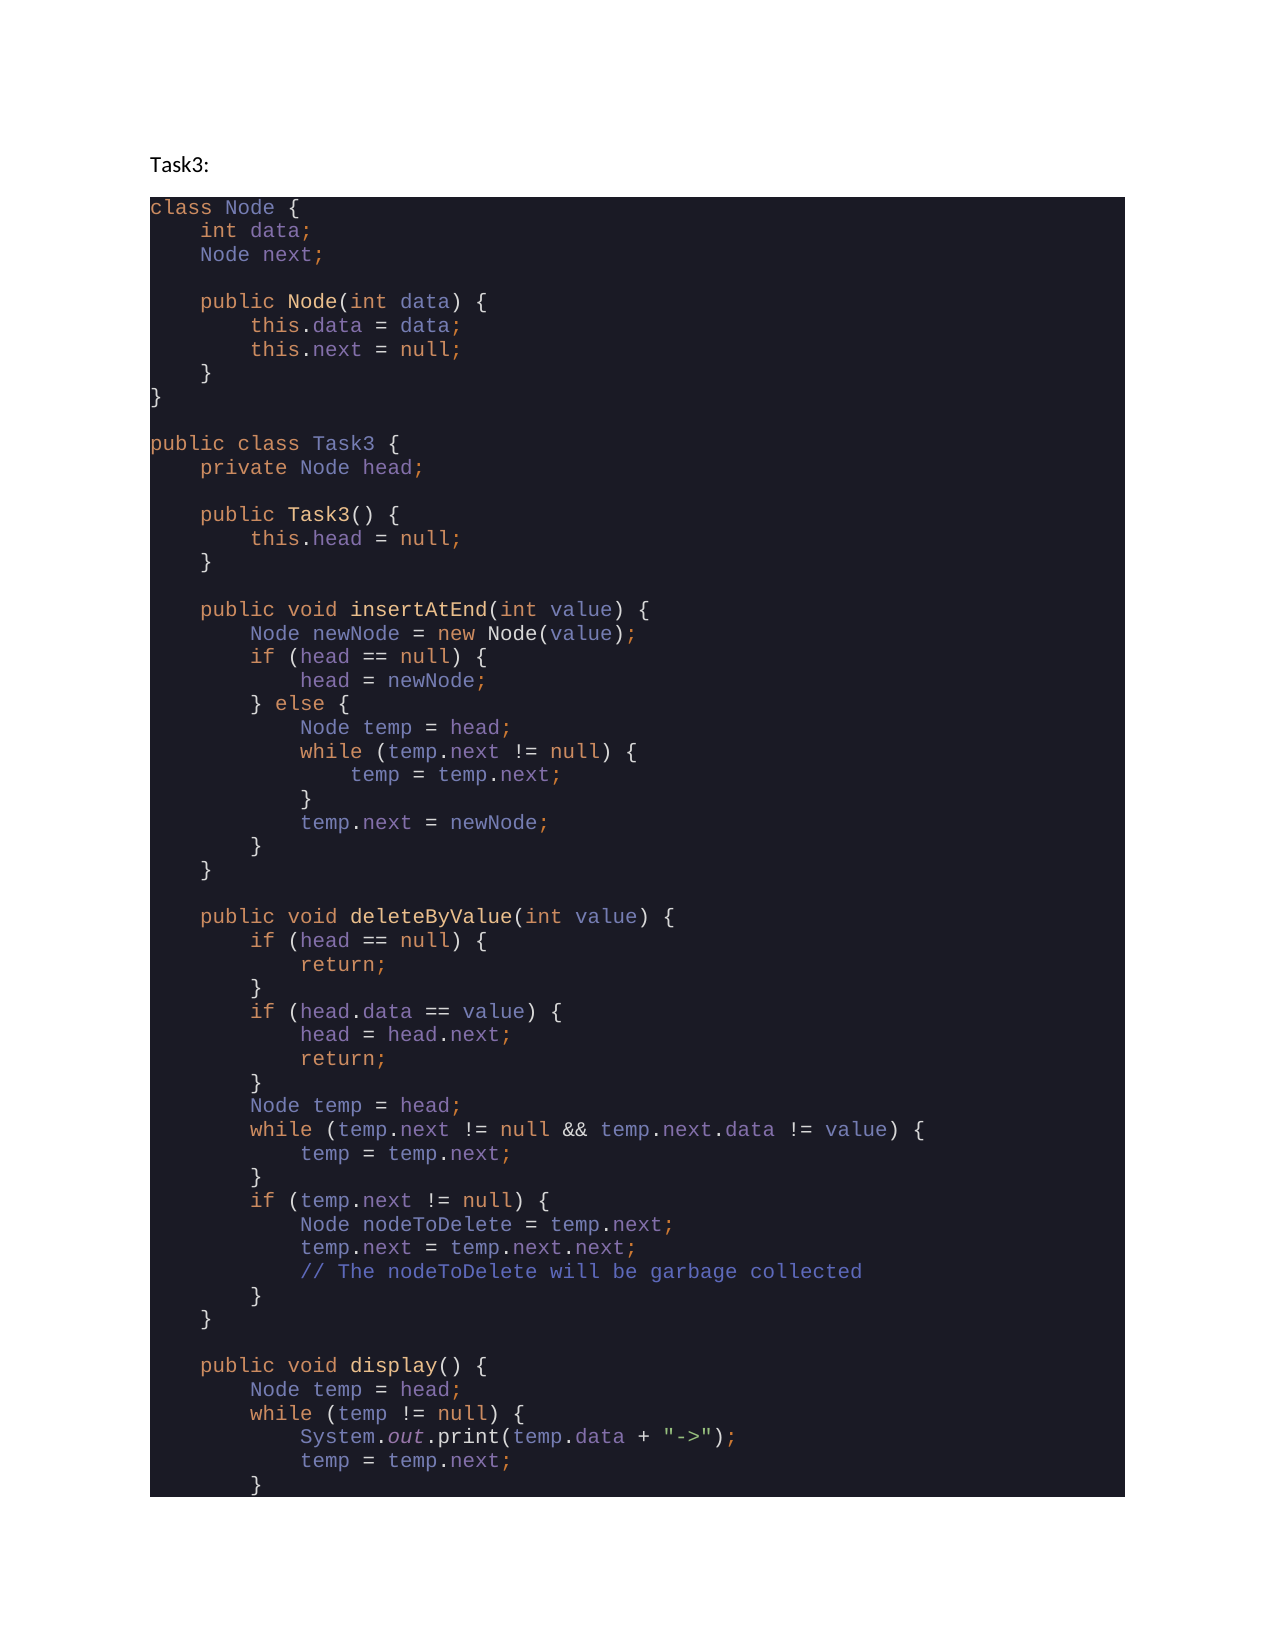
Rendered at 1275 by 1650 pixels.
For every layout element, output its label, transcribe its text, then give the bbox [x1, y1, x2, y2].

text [150, 197, 1125, 1497]
text Task3: [150, 150, 1125, 178]
